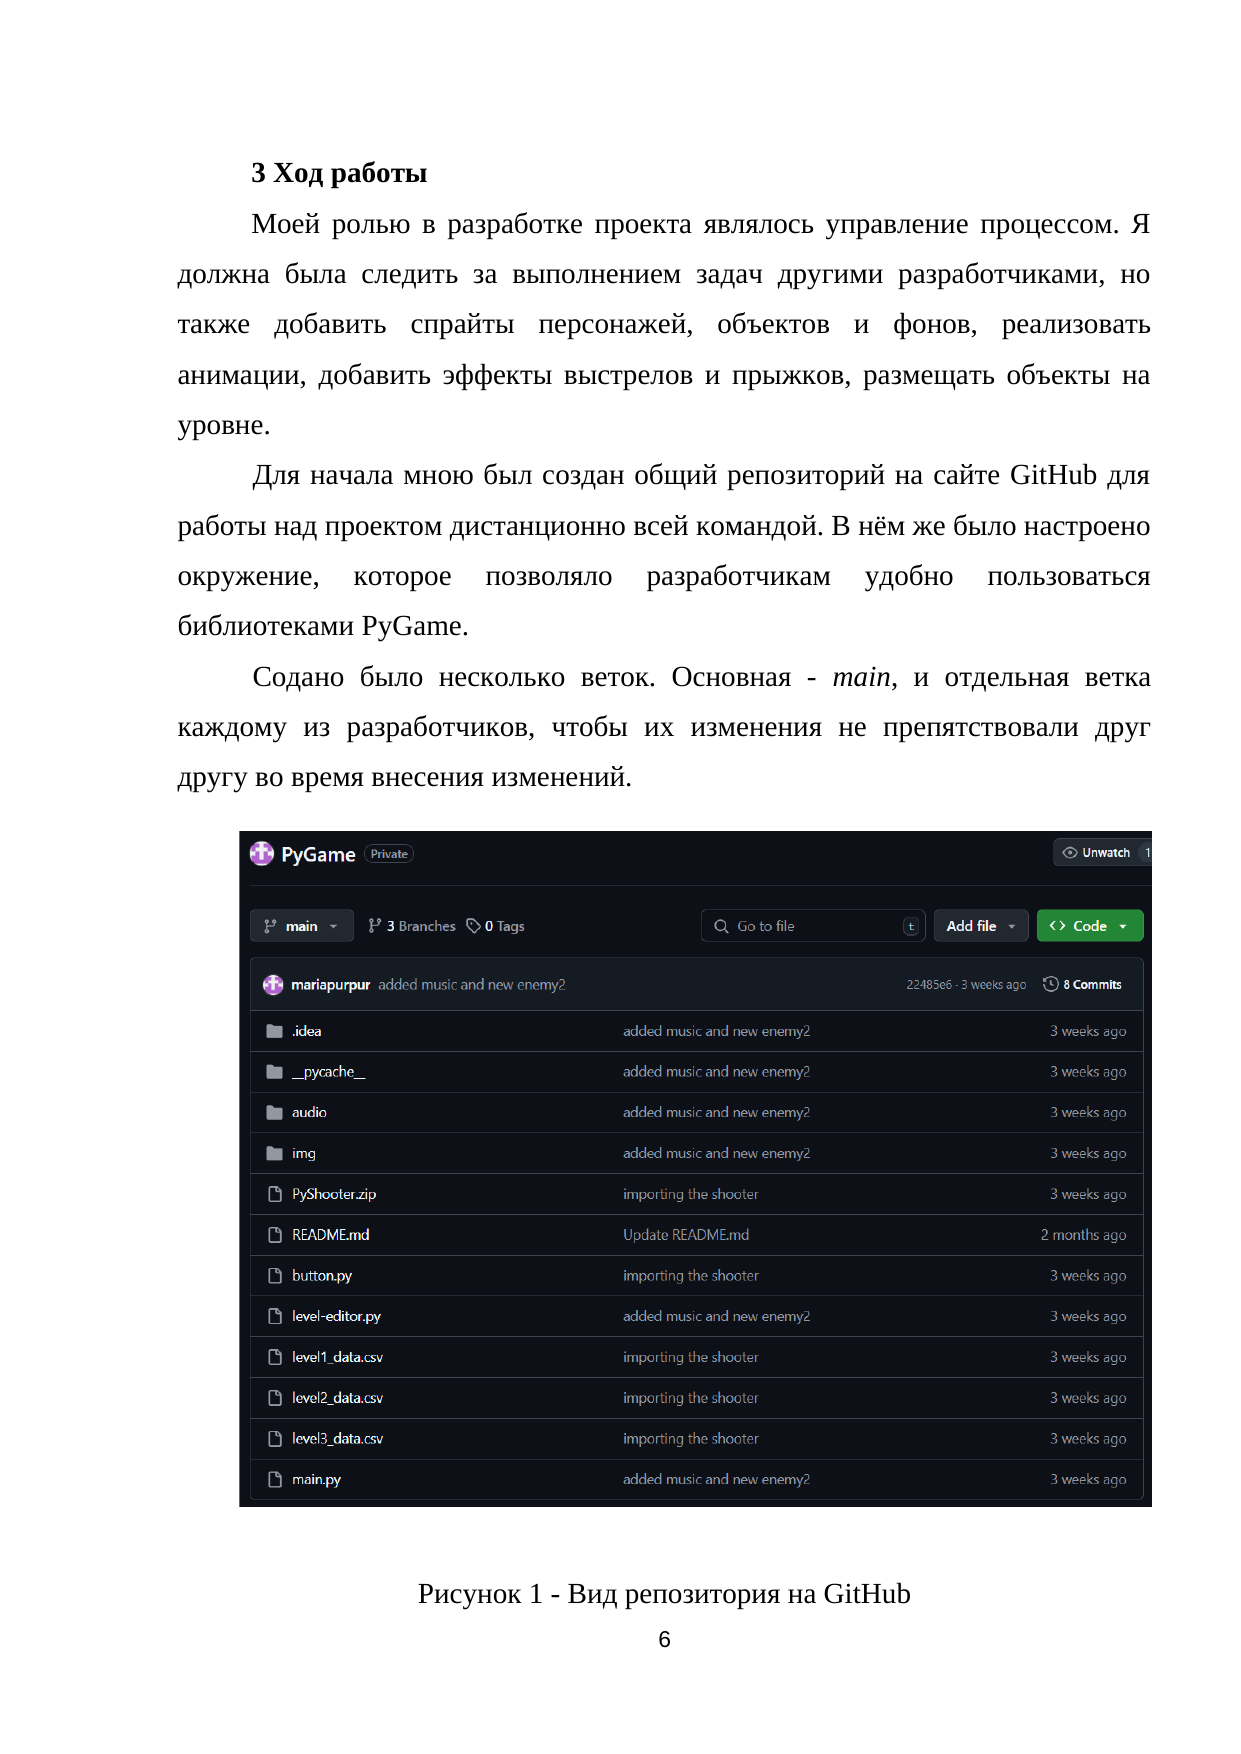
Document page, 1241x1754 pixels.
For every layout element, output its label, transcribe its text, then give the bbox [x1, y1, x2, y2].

text Моей ролью в разработке проекта являлось управление процессом. Я должна была следить за выполнением задач другими разработчиками, но также добавить спрайты персонажей, объектов и фонов, реализовать анимации, добавить эффекты выстрелов и прыжков, размещать объекты на уровне. [177, 206, 1152, 441]
subtitle 3 Ход работы [177, 156, 1152, 189]
text Содано было несколько веток. Основная - main, и отдельная ветка каждому из разработчиков, чтобы их изменения не препятствовали друг другу во время внесения изменений. [177, 659, 1152, 793]
picture [239, 831, 1152, 1507]
text Для начала мною был создан общий репозиторий на сайте GitHub для работы над проектом дистанционно всей командой. В нём же было настроено окружение, которое позволяло разработчикам удобно пользоваться библиотеками PyGame. [177, 457, 1152, 642]
text Рисунок 1 - Вид репозитория на GitHub [177, 1576, 1152, 1609]
